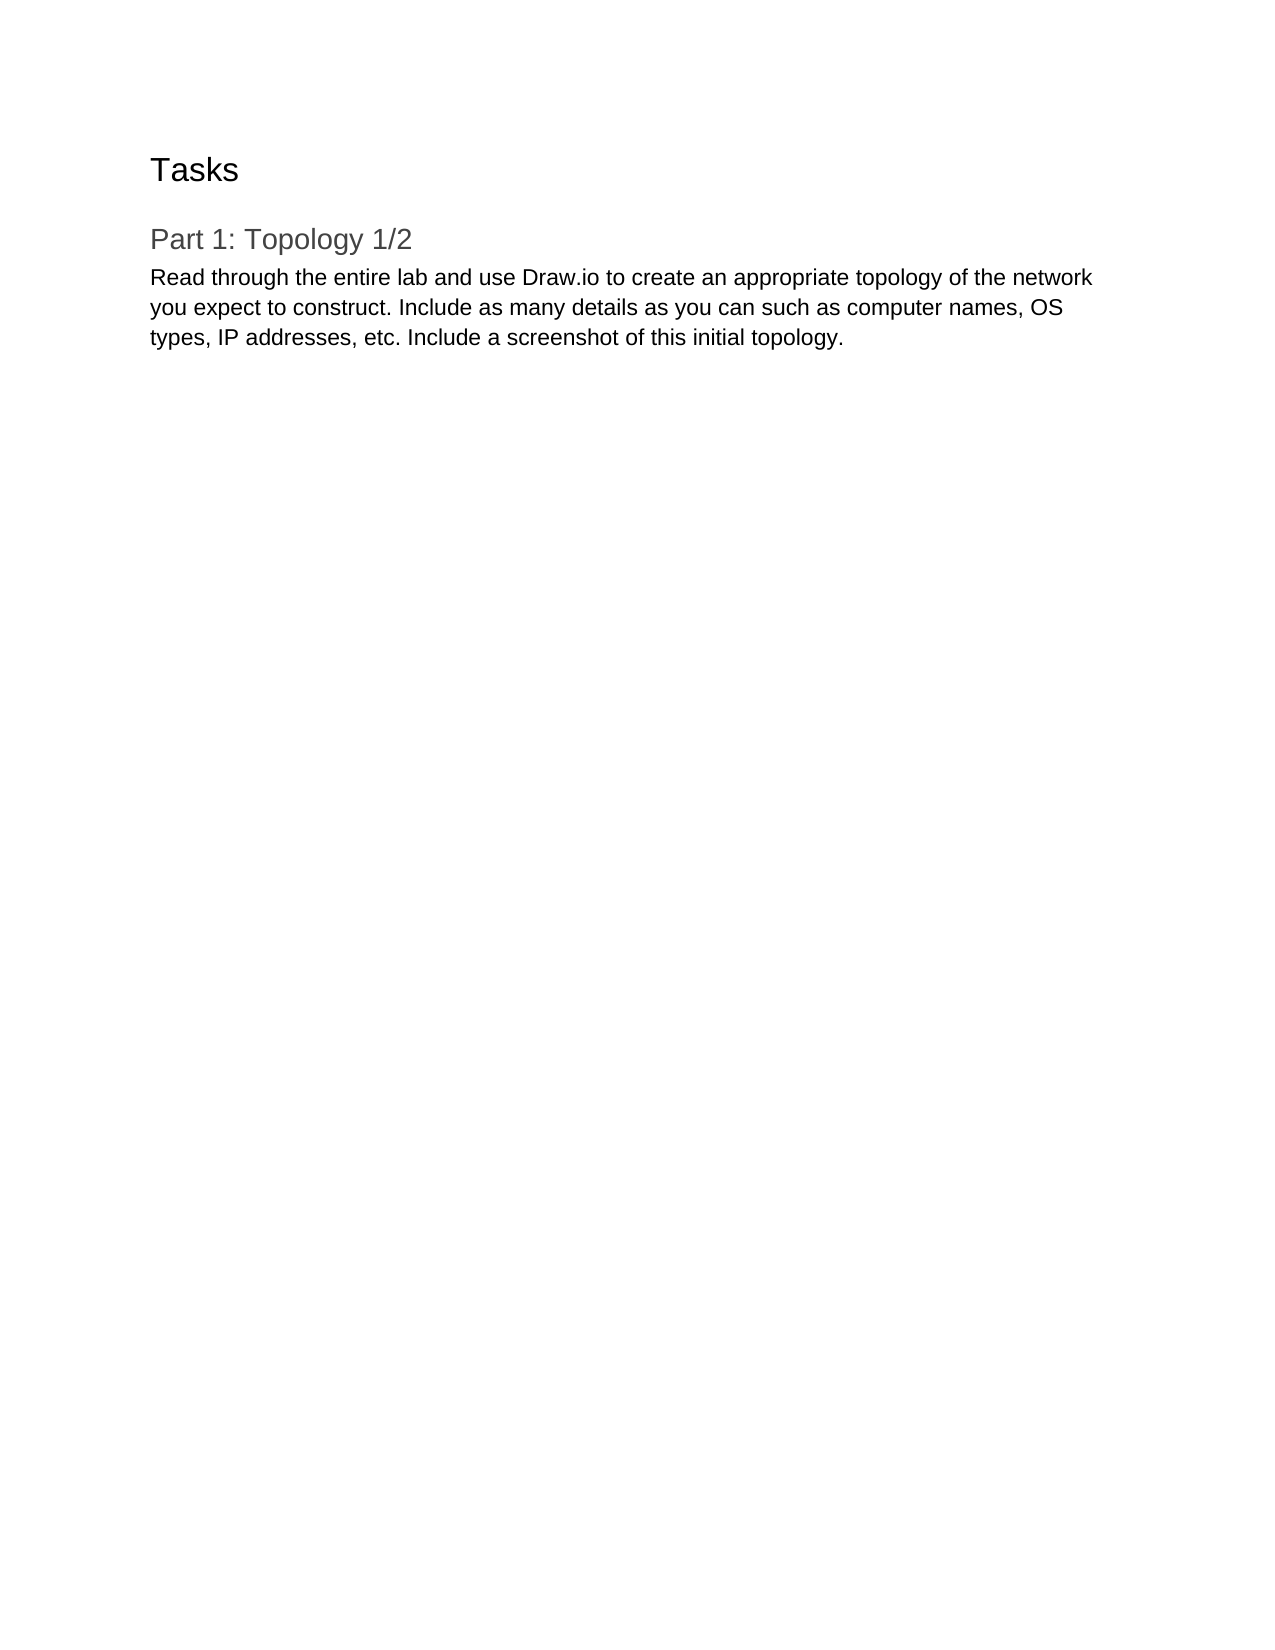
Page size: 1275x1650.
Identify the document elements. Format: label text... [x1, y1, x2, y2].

subtitle Tasks [150, 150, 1125, 188]
subtitle Part 1: Topology 1/2 [150, 222, 1125, 255]
text Read through the entire lab and use Draw.io to create an appropriate topology of the network you expect to construct. Include as many details as you can such as computer names, OS types, IP addresses, etc. Include a screenshot of this initial topology. [150, 264, 1125, 350]
